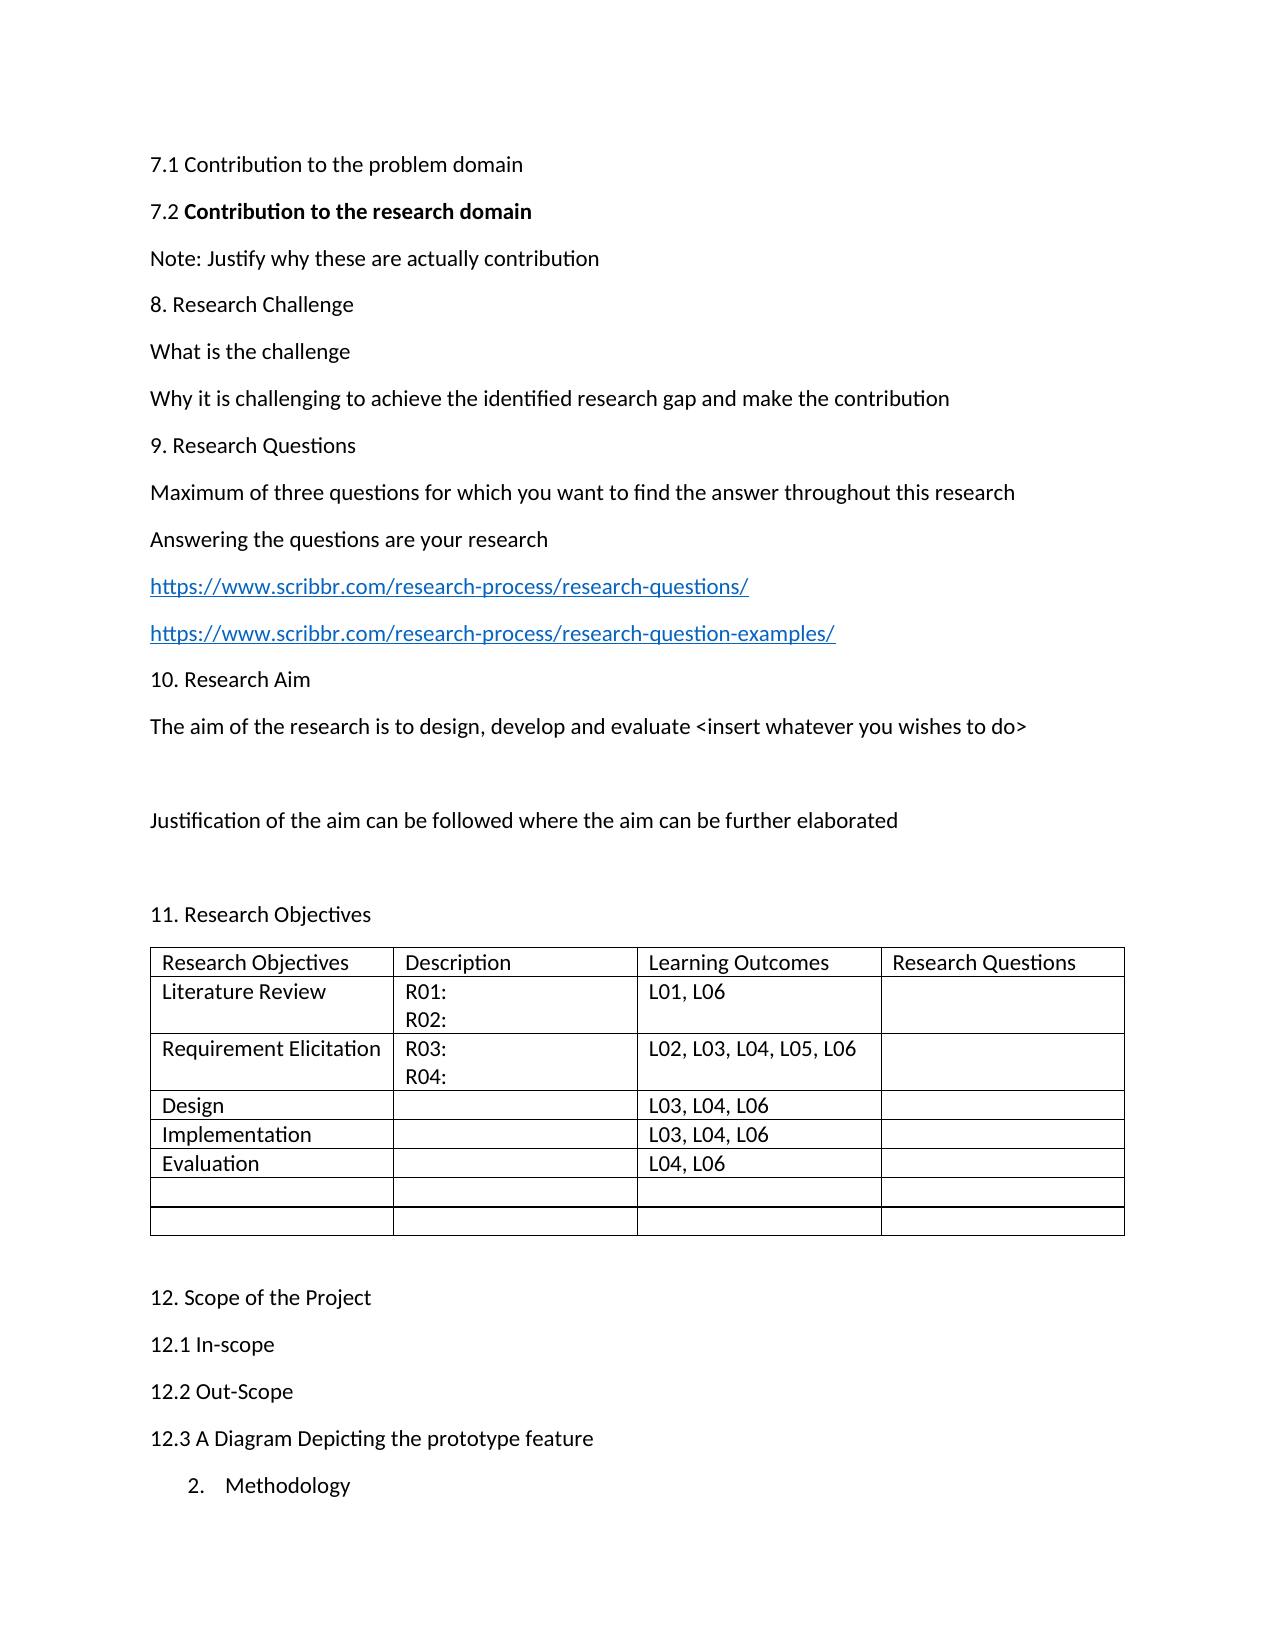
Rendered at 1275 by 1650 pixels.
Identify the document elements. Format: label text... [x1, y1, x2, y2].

text 7.1 Contribution to the problem domain [150, 150, 1125, 178]
table_cell [638, 1178, 881, 1206]
text 9. Research Questions [150, 431, 1125, 459]
list Methodology [187, 1471, 1125, 1499]
text What is the challenge [150, 337, 1125, 366]
text https://www.scribbr.com/research-process/research-question-examples/ [150, 619, 1125, 647]
text 12. Scope of the Project [150, 1283, 1125, 1311]
table_cell L03, L04, L06 [638, 1120, 881, 1148]
table_cell R01: R02: [394, 977, 637, 1033]
text 10. Research Aim [150, 666, 1125, 694]
table_header Research Objectives [151, 948, 393, 976]
text 12.2 Out-Scope [150, 1377, 1125, 1405]
table_cell [394, 1120, 637, 1148]
text The aim of the research is to design, develop and evaluate <insert whatever you wishes to do> [150, 712, 1125, 741]
table_cell [394, 1091, 637, 1119]
table_cell [394, 1149, 637, 1177]
table_cell [151, 1208, 393, 1235]
text 8. Research Challenge [150, 291, 1125, 319]
table_cell L02, L03, L04, L05, L06 [638, 1034, 881, 1090]
table_cell L03, L04, L06 [638, 1091, 881, 1119]
table_cell Requirement Elicitation [151, 1034, 393, 1090]
table_cell [394, 1208, 637, 1235]
text 12.3 A Diagram Depicting the prototype feature [150, 1424, 1125, 1452]
table_cell [882, 1178, 1124, 1206]
table_cell [882, 1091, 1124, 1119]
table_cell Evaluation [151, 1149, 393, 1177]
table_cell [151, 1178, 393, 1206]
text Answering the questions are your research [150, 525, 1125, 553]
table_cell L04, L06 [638, 1149, 881, 1177]
table_cell R03: R04: [394, 1034, 637, 1090]
table_cell L01, L06 [638, 977, 881, 1033]
table_cell Implementation [151, 1120, 393, 1148]
table_cell [882, 1120, 1124, 1148]
text 11. Research Objectives [150, 900, 1125, 928]
table_cell [882, 1034, 1124, 1090]
table_header Learning Outcomes [638, 948, 881, 976]
table_cell Design [151, 1091, 393, 1119]
text Justification of the aim can be followed where the aim can be further elaborated [150, 806, 1125, 834]
text https://www.scribbr.com/research-process/research-questions/ [150, 572, 1125, 600]
text Note: Justify why these are actually contribution [150, 244, 1125, 272]
table_cell [882, 977, 1124, 1033]
text Why it is challenging to achieve the identified research gap and make the contribution [150, 384, 1125, 412]
text 7.2 Contribution to the research domain [150, 197, 1125, 225]
table_cell [638, 1208, 881, 1235]
table_cell [394, 1178, 637, 1206]
table_cell [882, 1149, 1124, 1177]
table_header Description [394, 948, 637, 976]
table_header Research Questions [882, 948, 1124, 976]
text Maximum of three questions for which you want to find the answer throughout this research [150, 478, 1125, 506]
table_cell [882, 1208, 1124, 1235]
text 12.1 In-scope [150, 1330, 1125, 1358]
table_cell Literature Review [151, 977, 393, 1033]
